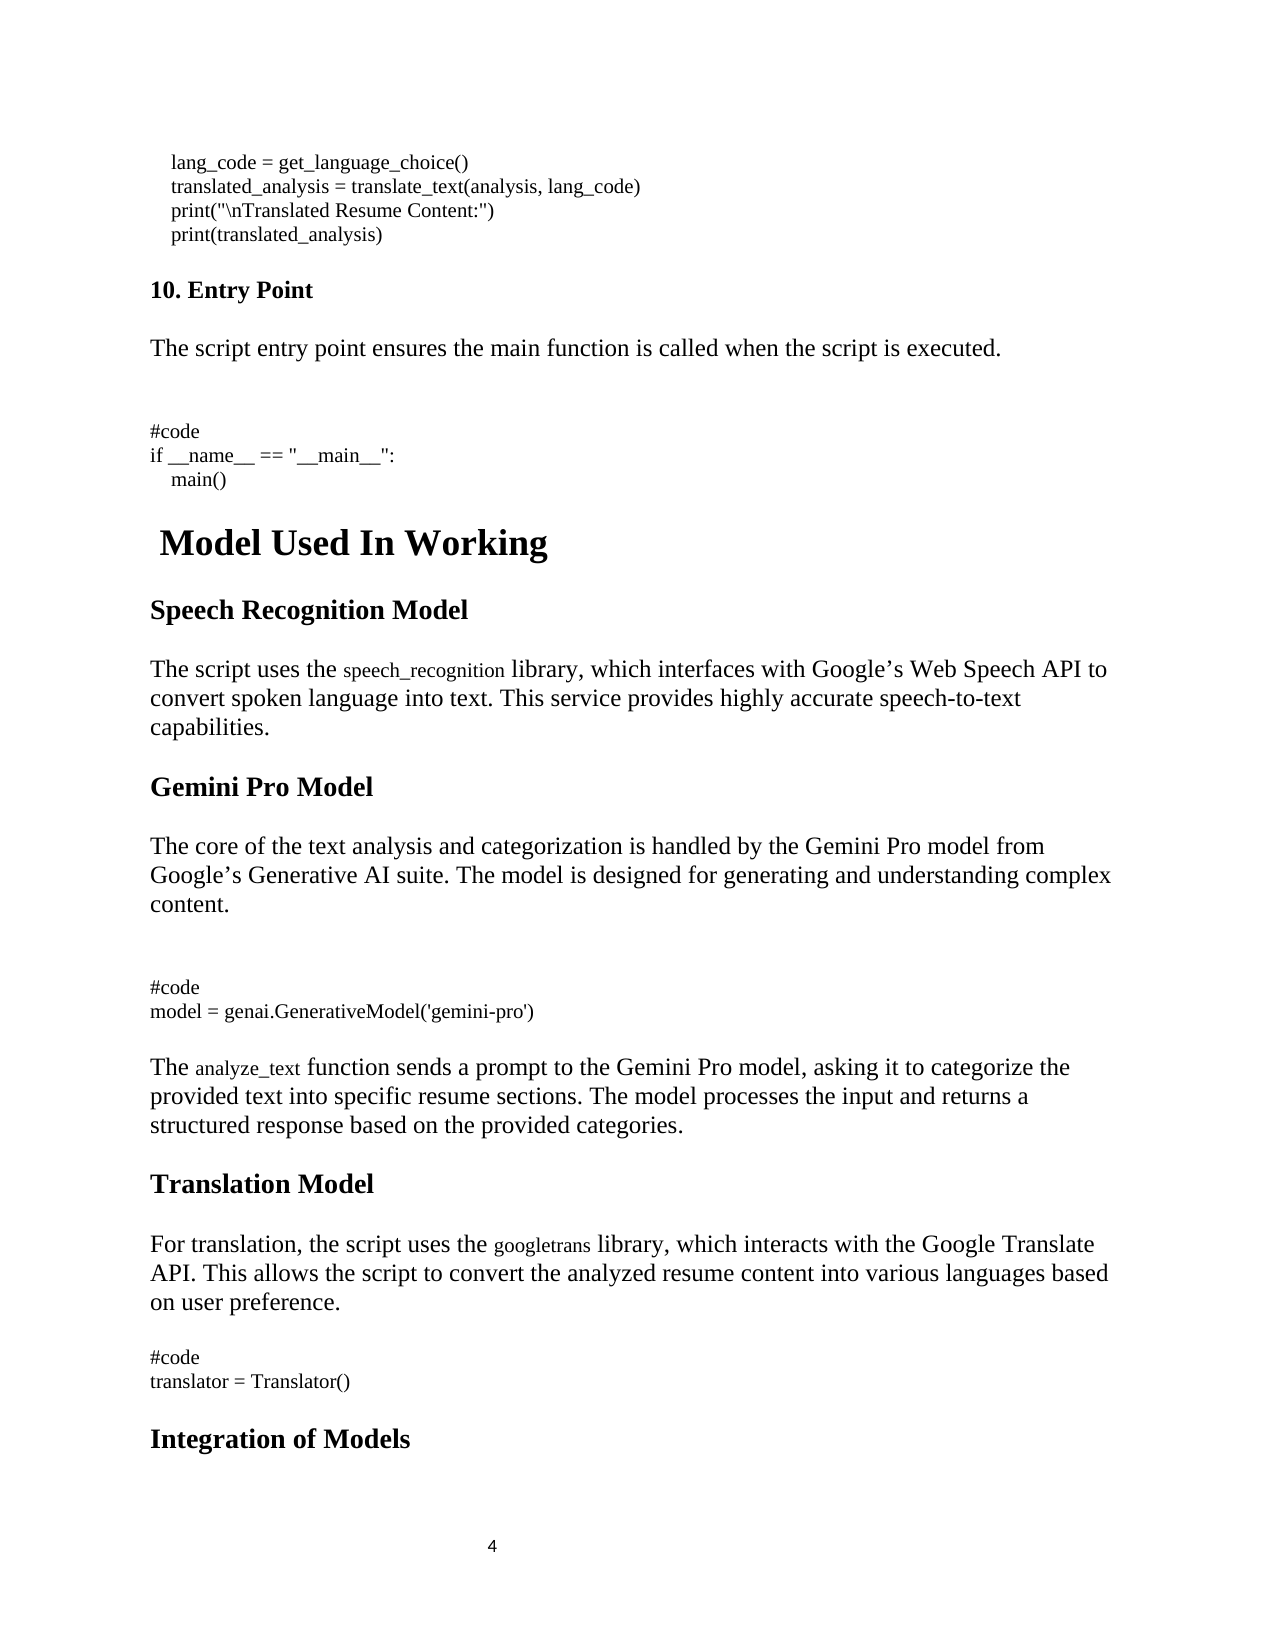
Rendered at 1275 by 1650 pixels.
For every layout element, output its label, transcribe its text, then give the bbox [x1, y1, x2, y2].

text 10. Entry Point [150, 275, 1125, 304]
text Speech Recognition Model [150, 593, 1125, 625]
text The core of the text analysis and categorization is handled by the Gemini Pro model from Google’s Generative AI suite. The model is designed for generating and understanding complex content. [150, 831, 1125, 918]
text translated_analysis = translate_text(analysis, lang_code) [150, 174, 1125, 198]
text #code [150, 419, 1125, 443]
text print("\nTranslated Resume Content:") [150, 198, 1125, 222]
text The script uses the speech_recognition library, which interfaces with Google’s Web Speech API to convert spoken language into text. This service provides highly accurate speech-to-text capabilities. [150, 654, 1125, 741]
text translator = Translator() [150, 1369, 1125, 1393]
text lang_code = get_language_choice() [150, 150, 1125, 174]
text main() [150, 467, 1125, 491]
text #code [150, 1344, 1125, 1369]
text #code [150, 975, 1125, 999]
text Integration of Models [150, 1422, 1125, 1454]
text model = genai.GenerativeModel('gemini-pro') [150, 999, 1125, 1023]
text For translation, the script uses the googletrans library, which interacts with the Google Translate API. This allows the script to convert the analyzed resume content into various languages based on user preference. [150, 1229, 1125, 1315]
text print(translated_analysis) [150, 222, 1125, 246]
text The script entry point ensures the main function is called when the script is executed. [150, 333, 1125, 362]
text Model Used In Working [150, 521, 1125, 564]
text if __name__ == "__main__": [150, 443, 1125, 467]
text The analyze_text function sends a prompt to the Gemini Pro model, asking it to categorize the provided text into specific resume sections. The model processes the input and returns a structured response based on the provided categories. [150, 1052, 1125, 1138]
text Translation Model [150, 1168, 1125, 1200]
text Gemini Pro Model [150, 770, 1125, 802]
